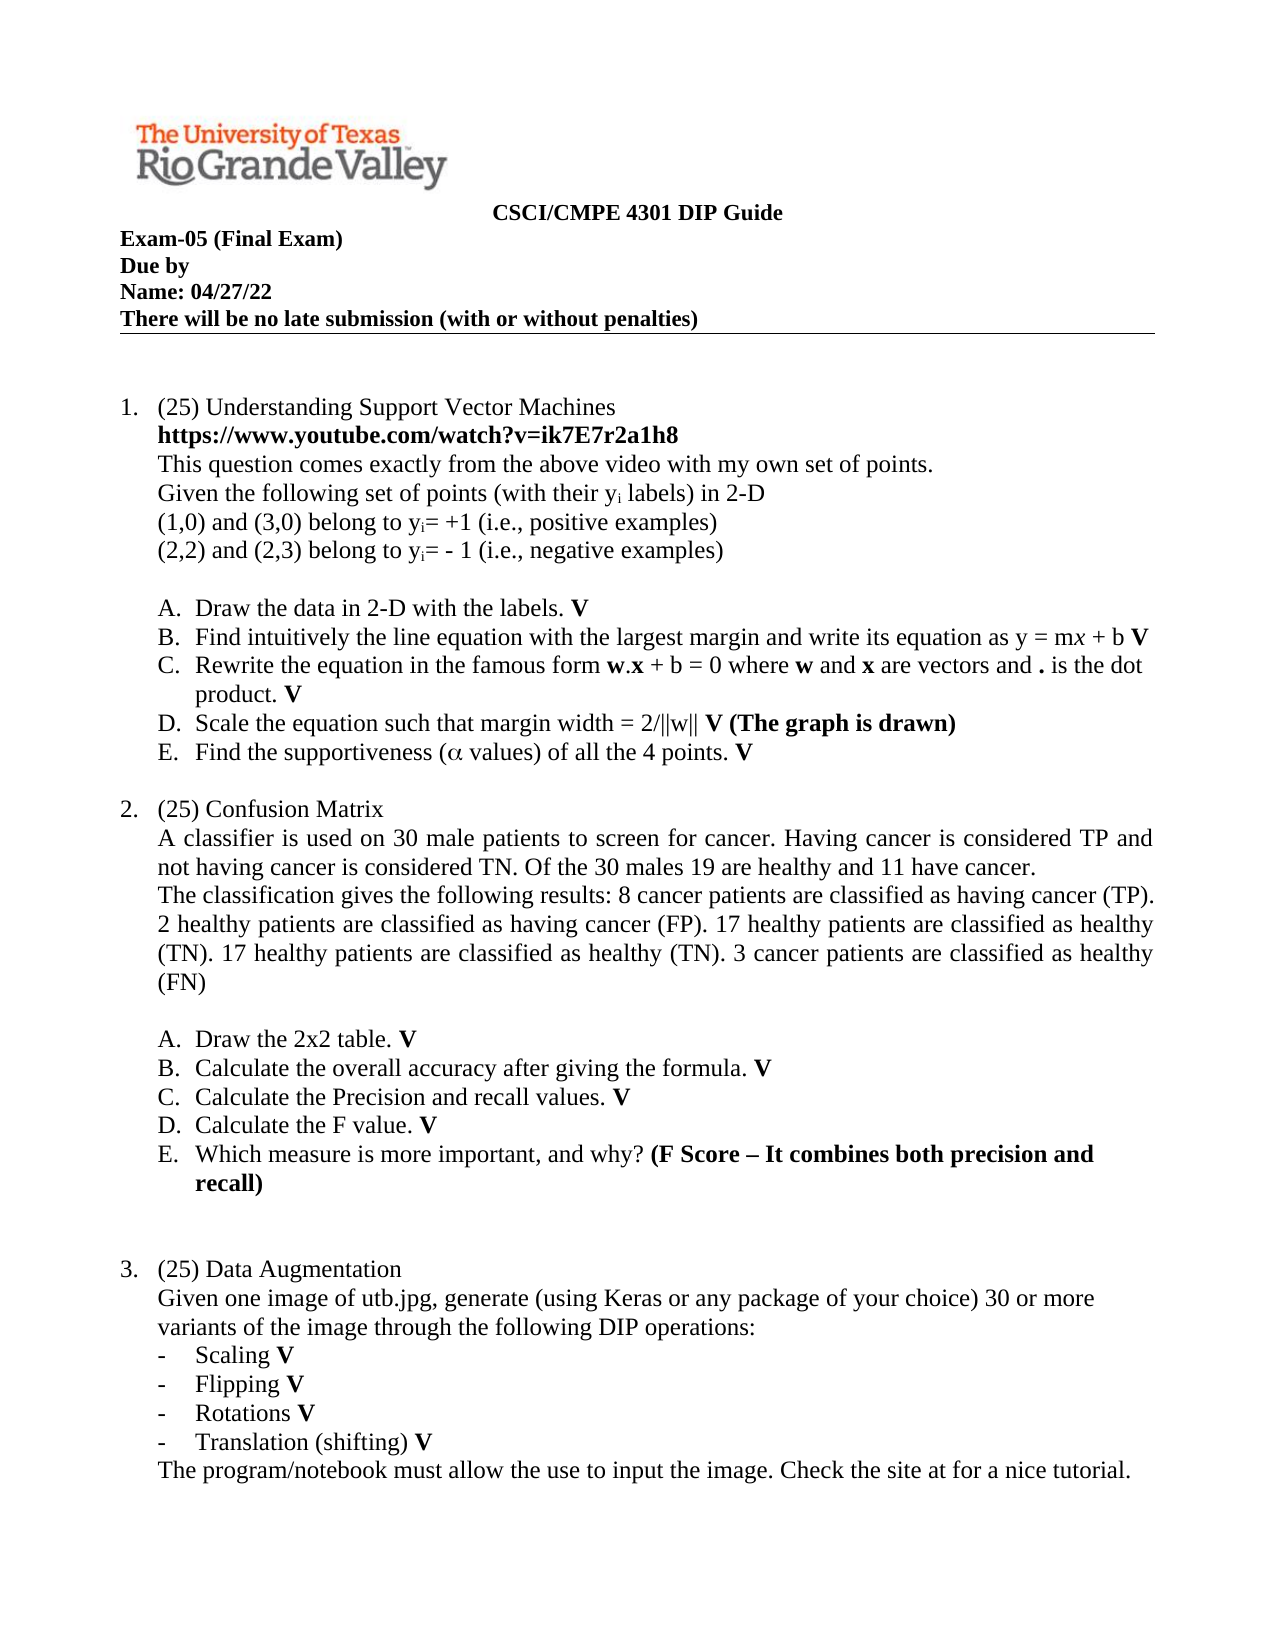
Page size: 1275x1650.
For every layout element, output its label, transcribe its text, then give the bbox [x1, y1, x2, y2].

text Exam-05 (Final Exam) [120, 226, 1155, 252]
text The classification gives the following results: 8 cancer patients are classified as having cancer (TP). 2 healthy patients are classified as having cancer (FP). 17 healthy patients are classified as healthy (TN). 17 healthy patients are classified as healthy (TN). 3 cancer patients are classified as healthy (FN) [157, 880, 1155, 995]
text (1,0) and (3,0) belong to yi= +1 (i.e., positive examples) [157, 507, 1155, 535]
text Given one image of utb.jpg, generate (using Keras or any package of your choice) 30 or more variants of the image through the following DIP operations: [157, 1283, 1155, 1340]
list Calculate the overall accuracy after giving the formula. V [157, 1053, 1155, 1082]
list Which measure is more important, and why? (F Score – It combines both precision and recall) [157, 1139, 1155, 1197]
text (2,2) and (2,3) belong to yi= - 1 (i.e., negative examples) [157, 535, 1155, 564]
text Given the following set of points (with their yi labels) in 2-D [157, 478, 1155, 507]
list Calculate the Precision and recall values. V [157, 1082, 1155, 1110]
text Due by [120, 252, 1155, 278]
list Flipping V [157, 1369, 1155, 1398]
list Rotations V [157, 1398, 1155, 1427]
text The program/notebook must allow the use to input the image. Check the site at for a nice tutorial. [157, 1455, 1155, 1484]
text CSCI/CMPE 4301 DIP Guide [120, 199, 1155, 226]
text There will be no late submission (with or without penalties) [120, 304, 1155, 333]
list Scaling V [157, 1340, 1155, 1369]
list Rewrite the equation in the famous form w.x + b = 0 where w and x are vectors and . is the dot product. V [157, 650, 1155, 708]
list Draw the 2x2 table. V [157, 1024, 1155, 1053]
text A classifier is used on 30 male patients to screen for cancer. Having cancer is considered TP and not having cancer is considered TN. Of the 30 males 19 are healthy and 11 have cancer. [157, 823, 1155, 880]
list (25) Data Augmentation [120, 1254, 1155, 1283]
list Scale the equation such that margin width = 2/||w|| V (The graph is drawn) [157, 708, 1155, 737]
text Name: 04/27/22 [120, 278, 1155, 304]
list (25) Confusion Matrix [120, 794, 1155, 823]
list Find intuitively the line equation with the largest margin and write its equation as y = mx + b V [157, 622, 1155, 650]
list Find the supportiveness (a values) of all the 4 points. V [157, 737, 1155, 765]
list (25) Understanding Support Vector Machines [120, 392, 1155, 420]
list Draw the data in 2-D with the labels. V [157, 593, 1155, 622]
list Translation (shifting) V [157, 1427, 1155, 1455]
list Calculate the F value. V [157, 1110, 1155, 1139]
text https://www.youtube.com/watch?v=ik7E7r2a1h8 [157, 420, 1155, 449]
text This question comes exactly from the above video with my own set of points. [157, 449, 1155, 478]
picture [120, 100, 456, 200]
